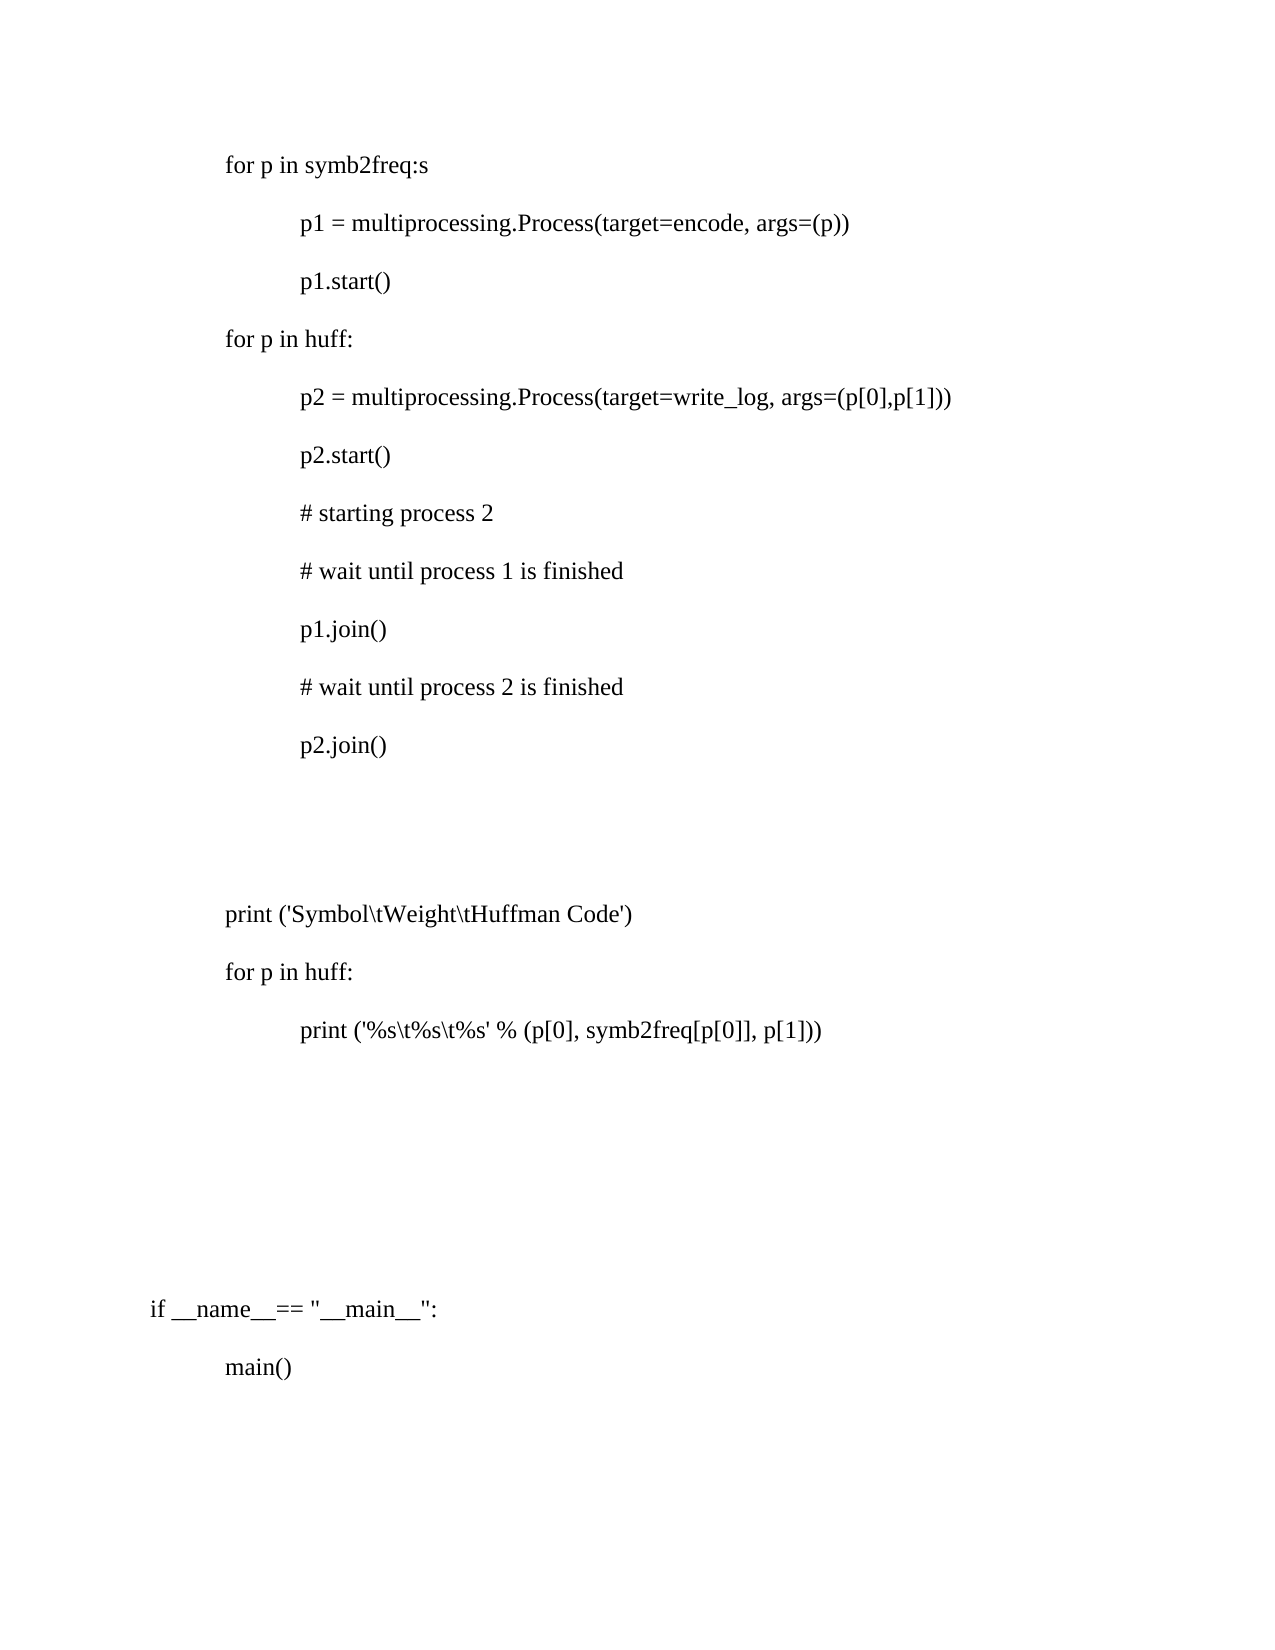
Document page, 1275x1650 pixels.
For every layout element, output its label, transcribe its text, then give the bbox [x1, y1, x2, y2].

text # starting process 2 [150, 498, 1125, 527]
text # wait until process 1 is finished [150, 556, 1125, 585]
text p1.start() [150, 266, 1125, 295]
text print ('%s\t%s\t%s' % (p[0], symb2freq[p[0]], p[1])) [150, 1015, 1125, 1044]
text p2 = multiprocessing.Process(target=write_log, args=(p[0],p[1])) [150, 382, 1125, 411]
text for p in huff: [150, 324, 1125, 353]
text p2.join() [150, 730, 1125, 759]
text print ('Symbol\tWeight\tHuffman Code') [150, 899, 1125, 928]
text # wait until process 2 is finished [150, 672, 1125, 701]
text p1 = multiprocessing.Process(target=encode, args=(p)) [150, 208, 1125, 237]
text p2.start() [150, 440, 1125, 469]
text main() [150, 1352, 1125, 1381]
text p1.join() [150, 614, 1125, 643]
text if __name__== "__main__": [150, 1294, 1125, 1323]
text for p in symb2freq:s [150, 150, 1125, 179]
text for p in huff: [150, 957, 1125, 986]
